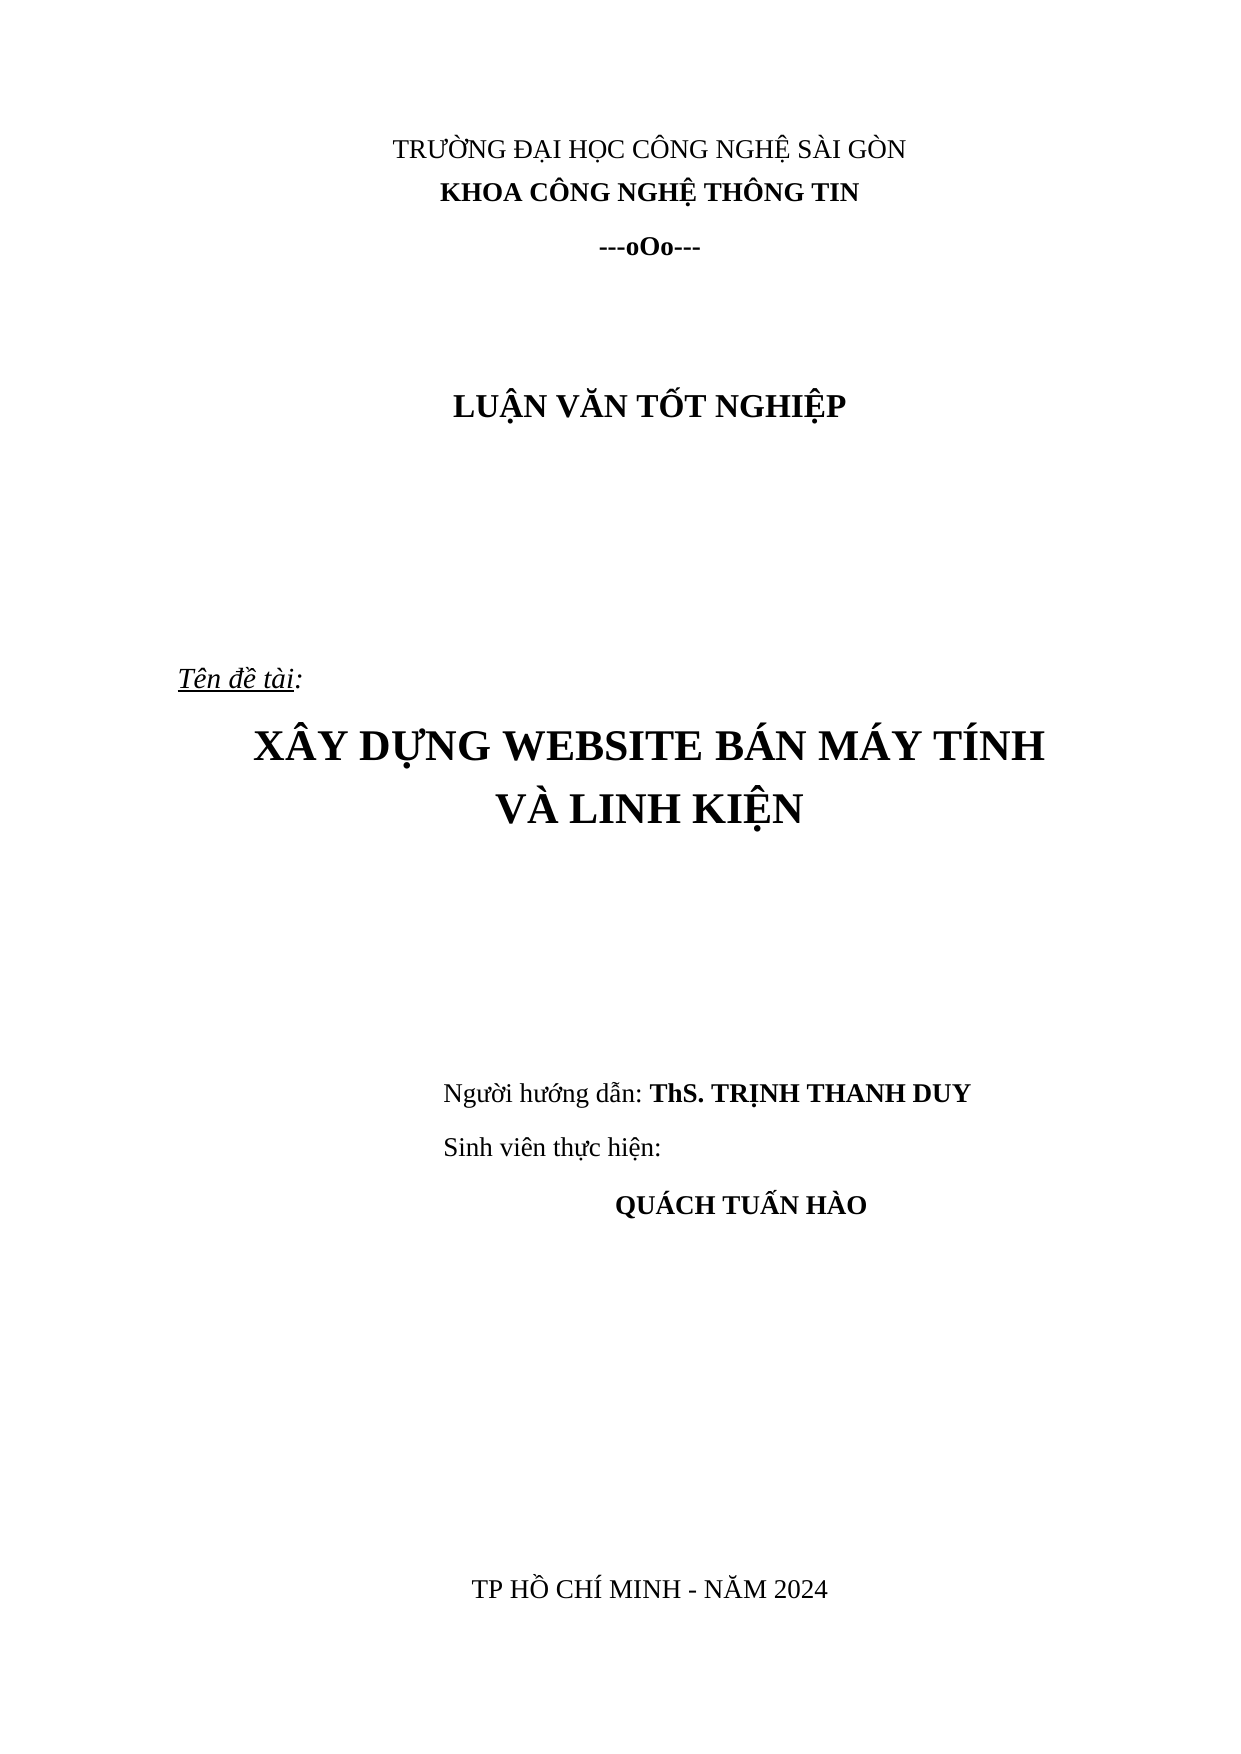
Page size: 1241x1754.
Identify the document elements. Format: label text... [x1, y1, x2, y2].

text TP HỒ CHÍ MINH - NĂM 2024 [169, 1560, 1130, 1606]
text VÀ LINH KIỆN [169, 781, 1131, 835]
text KHOA CÔNG NGHỆ THÔNG TIN [169, 174, 1130, 207]
text Sinh viên thực hiện: [169, 1118, 1130, 1164]
text Người hướng dẫn: ThS. TRỊNH THANH DUY [169, 1064, 1130, 1108]
text XÂY DỰNG WEBSITE BÁN MÁY TÍNH [169, 718, 1131, 770]
text Tên đề tài: [169, 651, 1130, 697]
text QUÁCH TUẤN HÀO [606, 1177, 1130, 1223]
text TRƯỜNG ĐẠI HỌC CÔNG NGHỆ SÀI GÒN [169, 131, 1130, 164]
text LUẬN VĂN TỐT NGHIỆP [169, 380, 1130, 424]
text ---oOo--- [169, 218, 1130, 262]
